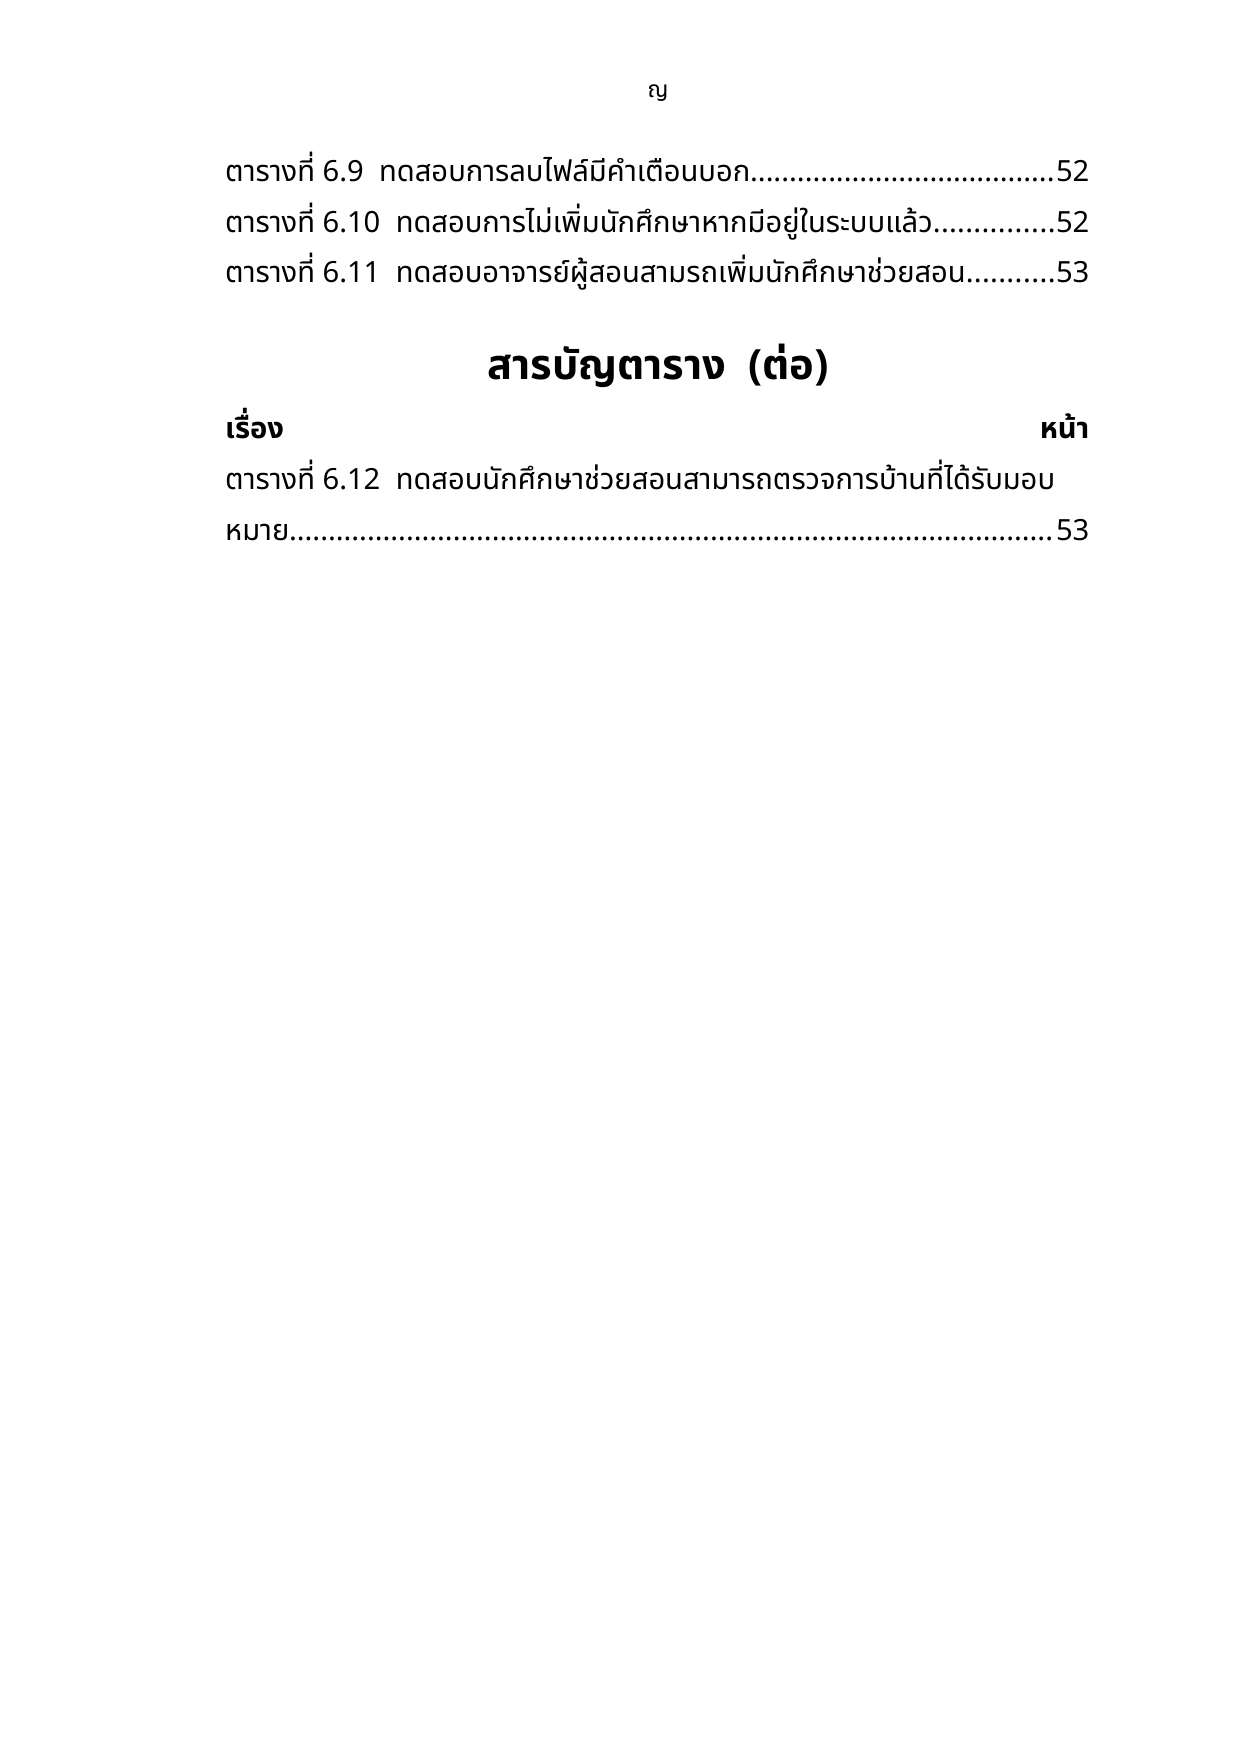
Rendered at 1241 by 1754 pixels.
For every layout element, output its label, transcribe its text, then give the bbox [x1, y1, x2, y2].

text ตารางที่ 6.11 ทดสอบอาจารย์ผู้สอนสามรถเพิ่มนักศึกษาช่วยสอน 53 [225, 252, 1090, 296]
text สารบัญตาราง (ต่อ) [225, 335, 1090, 398]
text ตารางที่ 6.10 ทดสอบการไม่เพิ่มนักศึกษาหากมีอยู่ในระบบแล้ว 52 [225, 201, 1090, 245]
text ตารางที่ 6.9 ทดสอบการลบไฟล์มีคำเตือนบอก 52 [225, 150, 1090, 194]
text ตารางที่ 6.12 ทดสอบนักศึกษาช่วยสอนสามารถตรวจการบ้านที่ได้รับมอบหมาย 53 [225, 458, 1090, 553]
text เรื่อง หน้า [225, 407, 1090, 452]
